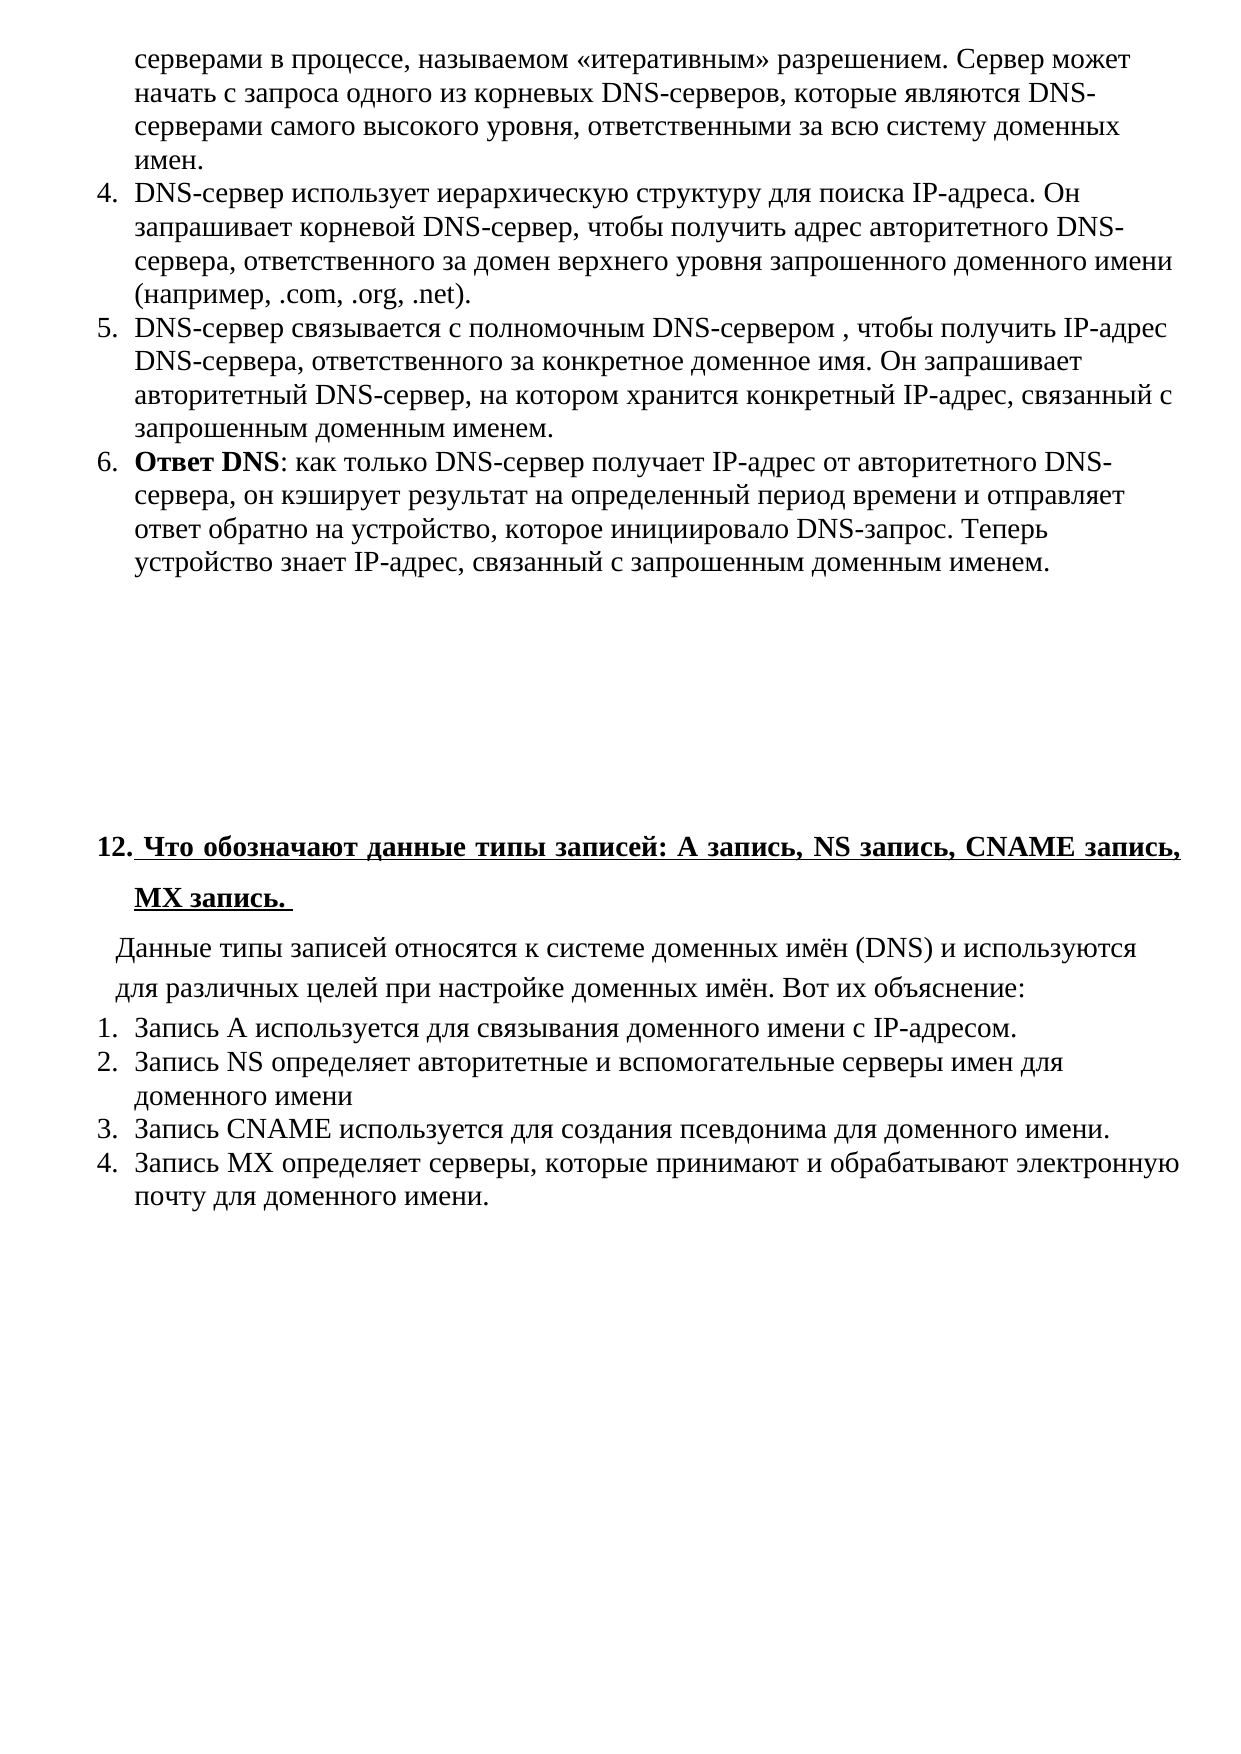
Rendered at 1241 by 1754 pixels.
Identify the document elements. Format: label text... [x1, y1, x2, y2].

list DNS-сервер связывается с полномочным DNS-сервером , чтобы получить IP-адрес DNS-сервера, ответственного за конкретное доменное имя. Он запрашивает авторитетный DNS-сервер, на котором хранится конкретный IP-адрес, связанный с запрошенным доменным именем. [97, 310, 1181, 444]
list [97, 41, 1181, 176]
list Запись NS определяет авторитетные и вспомогательные серверы имен для доменного имени [97, 1044, 1181, 1111]
list Ответ DNS: как только DNS-сервер получает IP-адрес от авторитетного DNS-сервера, он кэширует результат на определенный период времени и отправляет ответ обратно на устройство, которое инициировало DNS-запрос. Теперь устройство знает IP-адрес, связанный с запрошенным доменным именем. [97, 444, 1181, 578]
list Запись A используется для связывания доменного имени с IP-адресом. [97, 1011, 1181, 1044]
list Что обозначают данные типы записей: А запись, NS запись, CNAME запись, MX запись. [97, 829, 1181, 913]
list Запись CNAME используется для создания псевдонима для доменного имени. [97, 1111, 1181, 1145]
text Данные типы записей относятся к системе доменных имён (DNS) и используются для различных целей при настройке доменных имён. Вот их объяснение: [115, 930, 1181, 1004]
list DNS-сервер использует иерархическую структуру для поиска IP-адреса. Он запрашивает корневой DNS-сервер, чтобы получить адрес авторитетного DNS-сервера, ответственного за домен верхнего уровня запрошенного доменного имени (например, .com, .org, .net). [97, 176, 1181, 310]
list Запись MX определяет серверы, которые принимают и обрабатывают электронную почту для доменного имени. [97, 1145, 1181, 1212]
